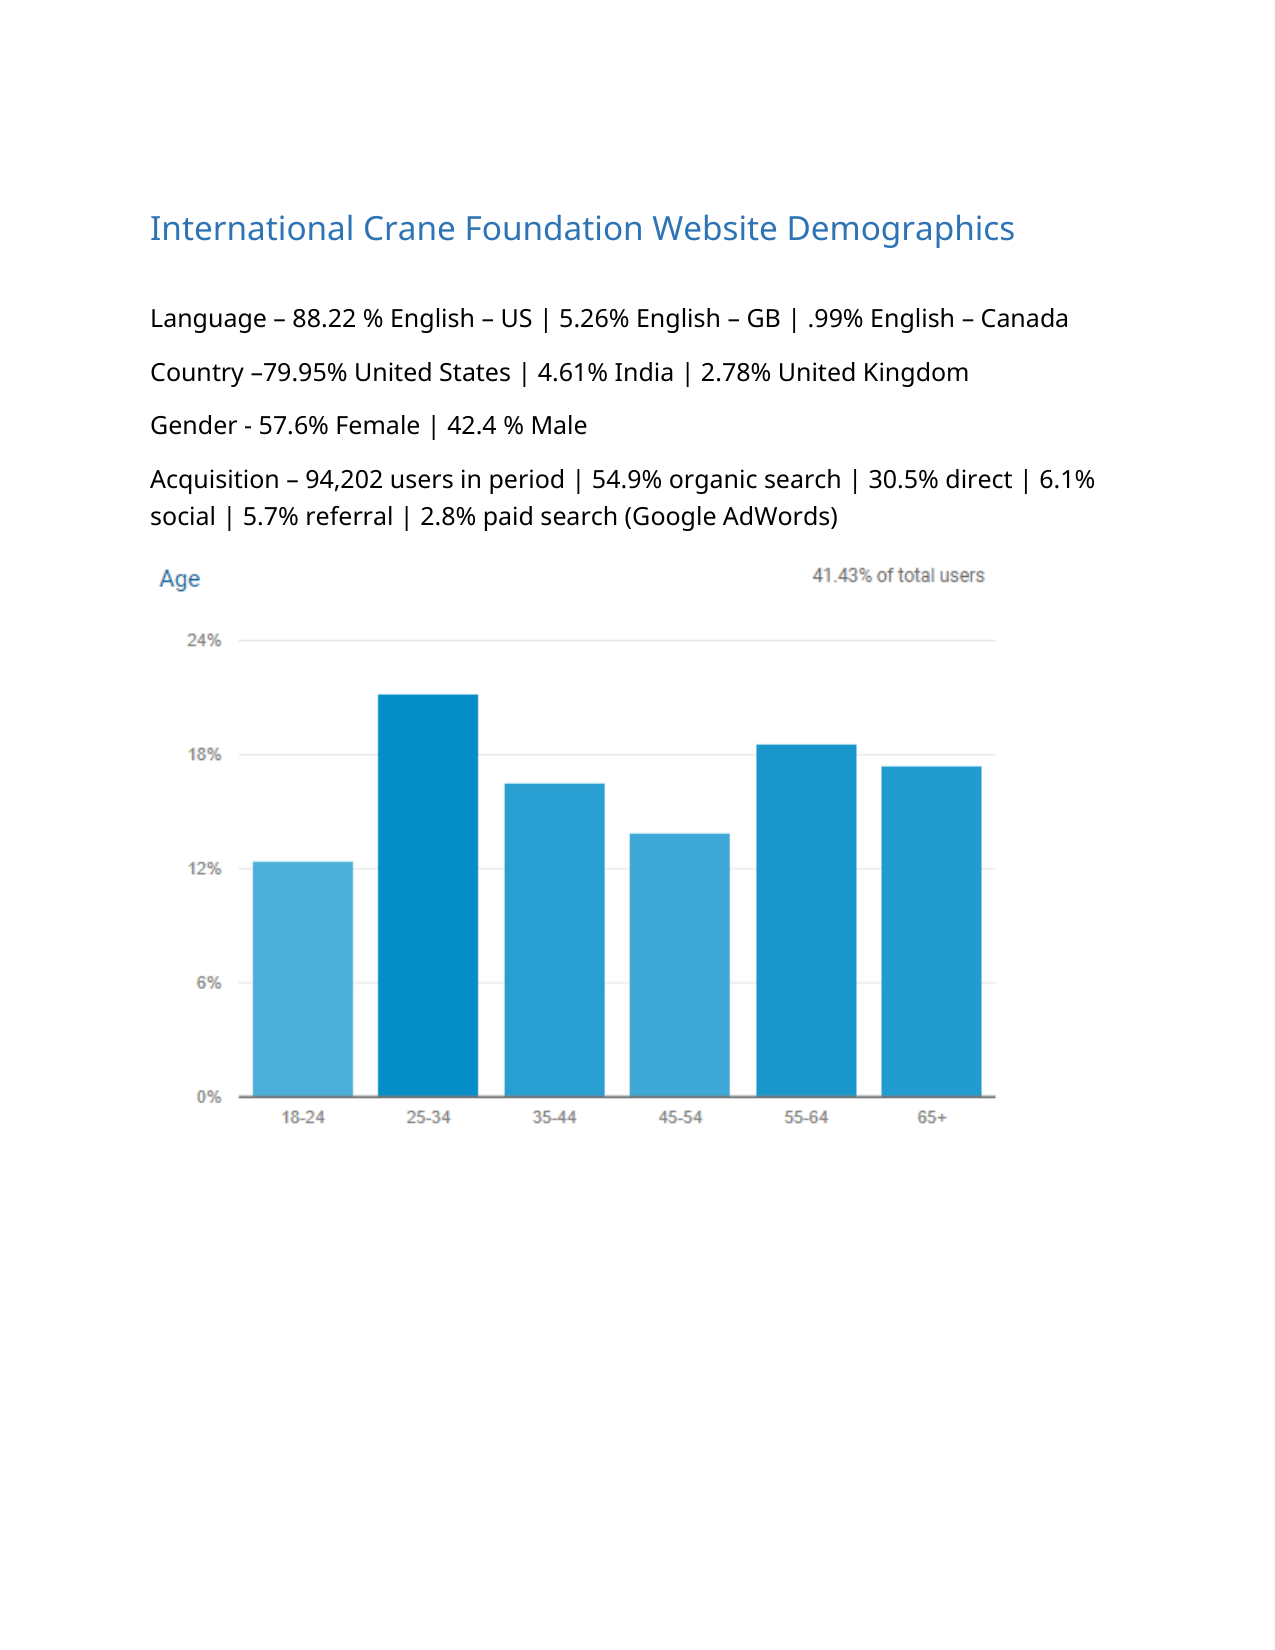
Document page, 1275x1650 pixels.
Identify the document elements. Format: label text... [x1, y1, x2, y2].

subtitle International Crane Foundation Website Demographics [150, 205, 1125, 251]
picture [150, 551, 1010, 1186]
text Country –79.95% United States | 4.61% India | 2.78% United Kingdom [150, 354, 1125, 388]
text Language – 88.22 % English – US | 5.26% English – GB | .99% English – Canada [150, 301, 1125, 335]
text Acquisition – 94,202 users in period | 54.9% organic search | 30.5% direct | 6.1% social | 5.7% referral | 2.8% paid search (Google AdWords) [150, 461, 1125, 532]
text Gender - 57.6% Female | 42.4 % Male [150, 408, 1125, 442]
